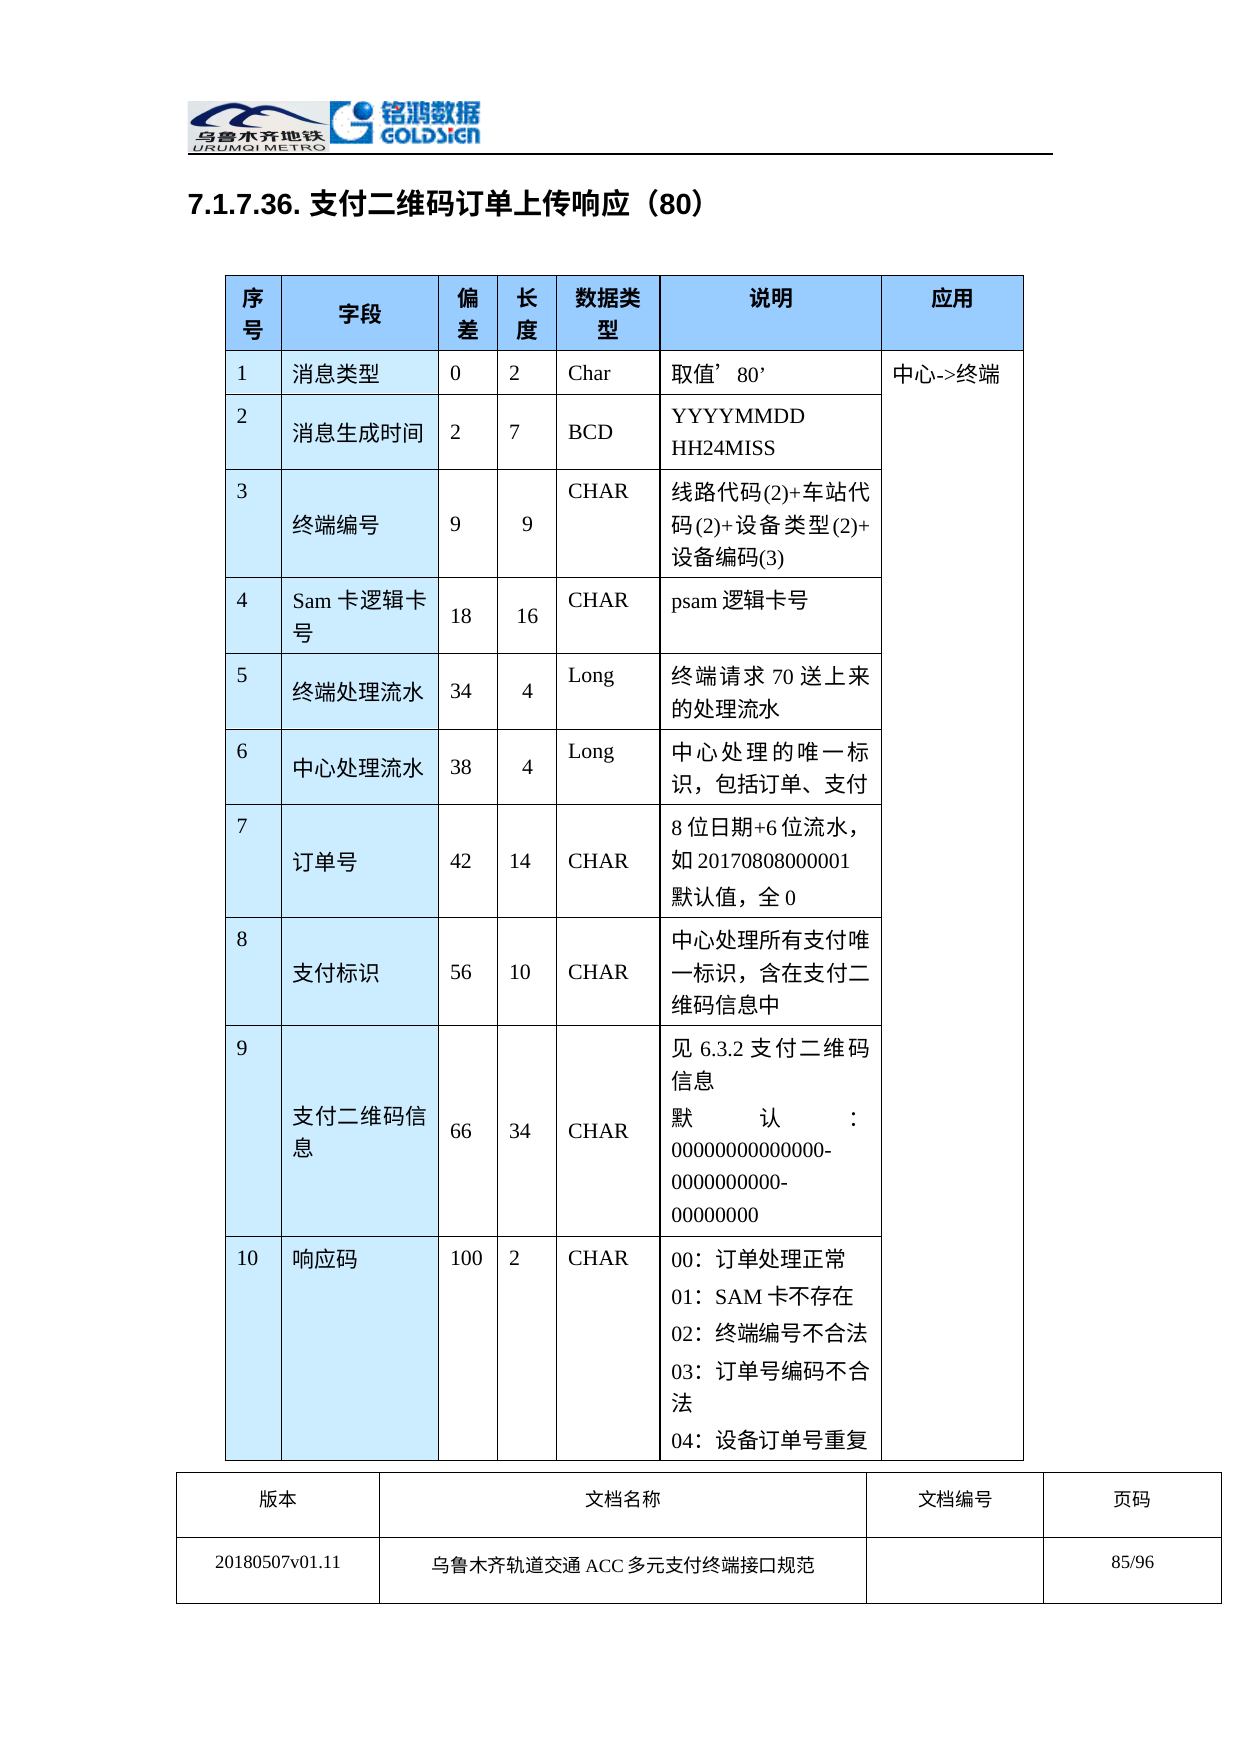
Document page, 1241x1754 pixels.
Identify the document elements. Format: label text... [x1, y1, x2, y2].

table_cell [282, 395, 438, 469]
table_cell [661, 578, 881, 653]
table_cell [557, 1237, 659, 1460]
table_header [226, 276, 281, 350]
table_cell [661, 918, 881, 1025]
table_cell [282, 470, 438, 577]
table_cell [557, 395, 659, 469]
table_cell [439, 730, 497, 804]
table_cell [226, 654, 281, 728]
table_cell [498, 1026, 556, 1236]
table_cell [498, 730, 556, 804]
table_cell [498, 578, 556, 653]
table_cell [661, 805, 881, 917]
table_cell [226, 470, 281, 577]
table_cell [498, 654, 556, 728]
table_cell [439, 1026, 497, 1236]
subtitle 支付二维码订单上传响应（80） [187, 169, 1053, 234]
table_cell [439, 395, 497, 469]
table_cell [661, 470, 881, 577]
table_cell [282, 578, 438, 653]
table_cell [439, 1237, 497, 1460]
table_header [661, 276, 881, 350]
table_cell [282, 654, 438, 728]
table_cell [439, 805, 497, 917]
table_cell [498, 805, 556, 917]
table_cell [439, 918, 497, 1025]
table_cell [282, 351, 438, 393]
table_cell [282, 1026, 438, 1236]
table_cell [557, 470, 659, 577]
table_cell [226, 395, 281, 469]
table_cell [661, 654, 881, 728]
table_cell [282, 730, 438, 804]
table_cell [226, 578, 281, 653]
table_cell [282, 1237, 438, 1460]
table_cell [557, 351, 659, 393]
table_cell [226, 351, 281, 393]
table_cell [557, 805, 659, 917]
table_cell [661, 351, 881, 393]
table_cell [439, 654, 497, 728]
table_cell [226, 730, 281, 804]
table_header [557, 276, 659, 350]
picture [187, 101, 485, 152]
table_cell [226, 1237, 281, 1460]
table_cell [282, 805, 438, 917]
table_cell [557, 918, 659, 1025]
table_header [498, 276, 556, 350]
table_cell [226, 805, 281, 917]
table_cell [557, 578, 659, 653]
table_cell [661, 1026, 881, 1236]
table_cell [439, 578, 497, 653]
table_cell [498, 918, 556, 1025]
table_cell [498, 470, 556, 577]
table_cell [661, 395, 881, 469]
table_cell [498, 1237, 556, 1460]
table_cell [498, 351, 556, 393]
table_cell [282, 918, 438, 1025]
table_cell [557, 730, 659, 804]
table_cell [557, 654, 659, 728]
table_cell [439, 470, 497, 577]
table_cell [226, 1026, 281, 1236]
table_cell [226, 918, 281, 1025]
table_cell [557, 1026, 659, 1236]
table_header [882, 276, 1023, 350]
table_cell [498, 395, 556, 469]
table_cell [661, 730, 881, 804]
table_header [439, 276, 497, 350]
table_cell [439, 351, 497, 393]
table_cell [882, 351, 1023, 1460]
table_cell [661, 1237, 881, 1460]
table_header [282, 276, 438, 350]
